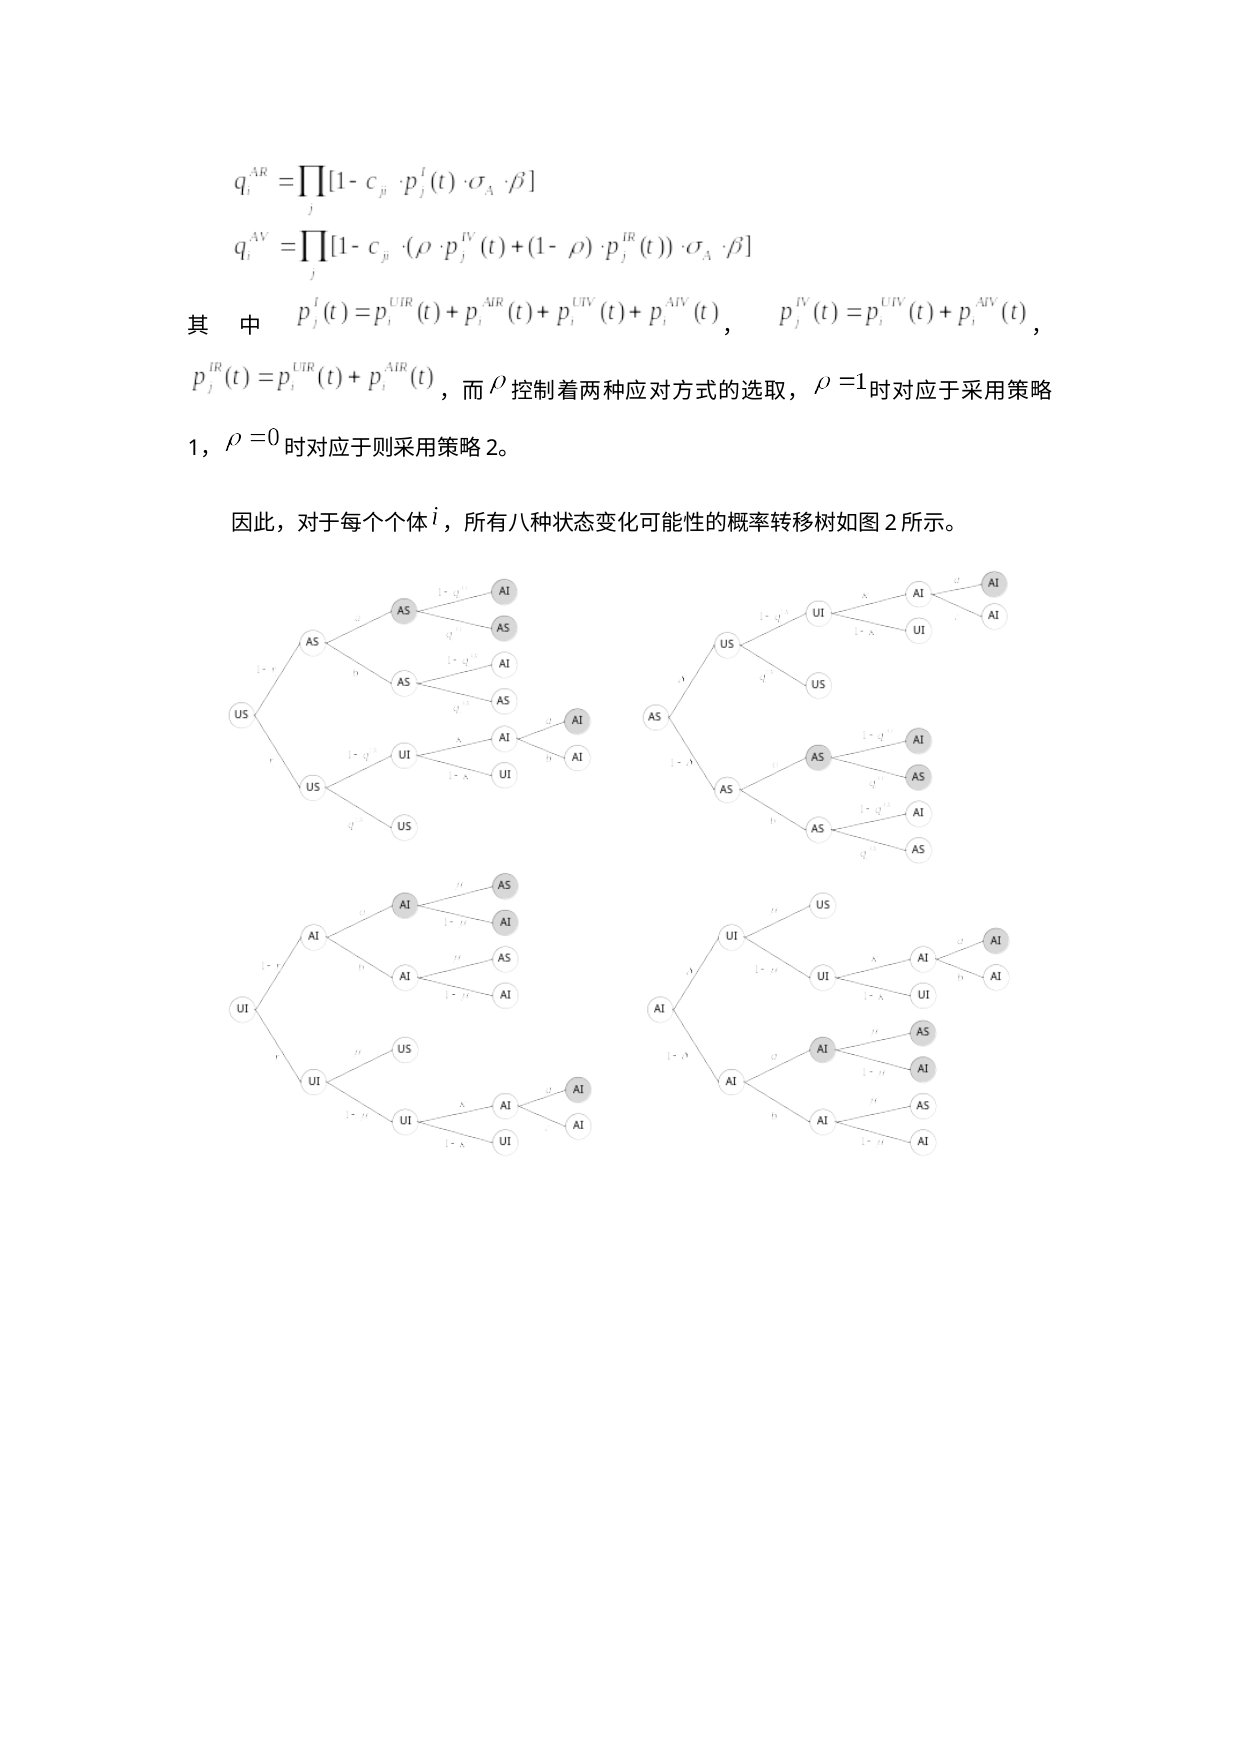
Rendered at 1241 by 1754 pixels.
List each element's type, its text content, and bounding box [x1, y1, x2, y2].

text 其中，，，而控制着两种应对方式的选取，时对应于采用策略1，时对应于则采用策略2。 [187, 292, 1053, 487]
text 因此，对于每个个体，所有八种状态变化可能性的概率转移树如图2所示。 [187, 487, 1053, 552]
